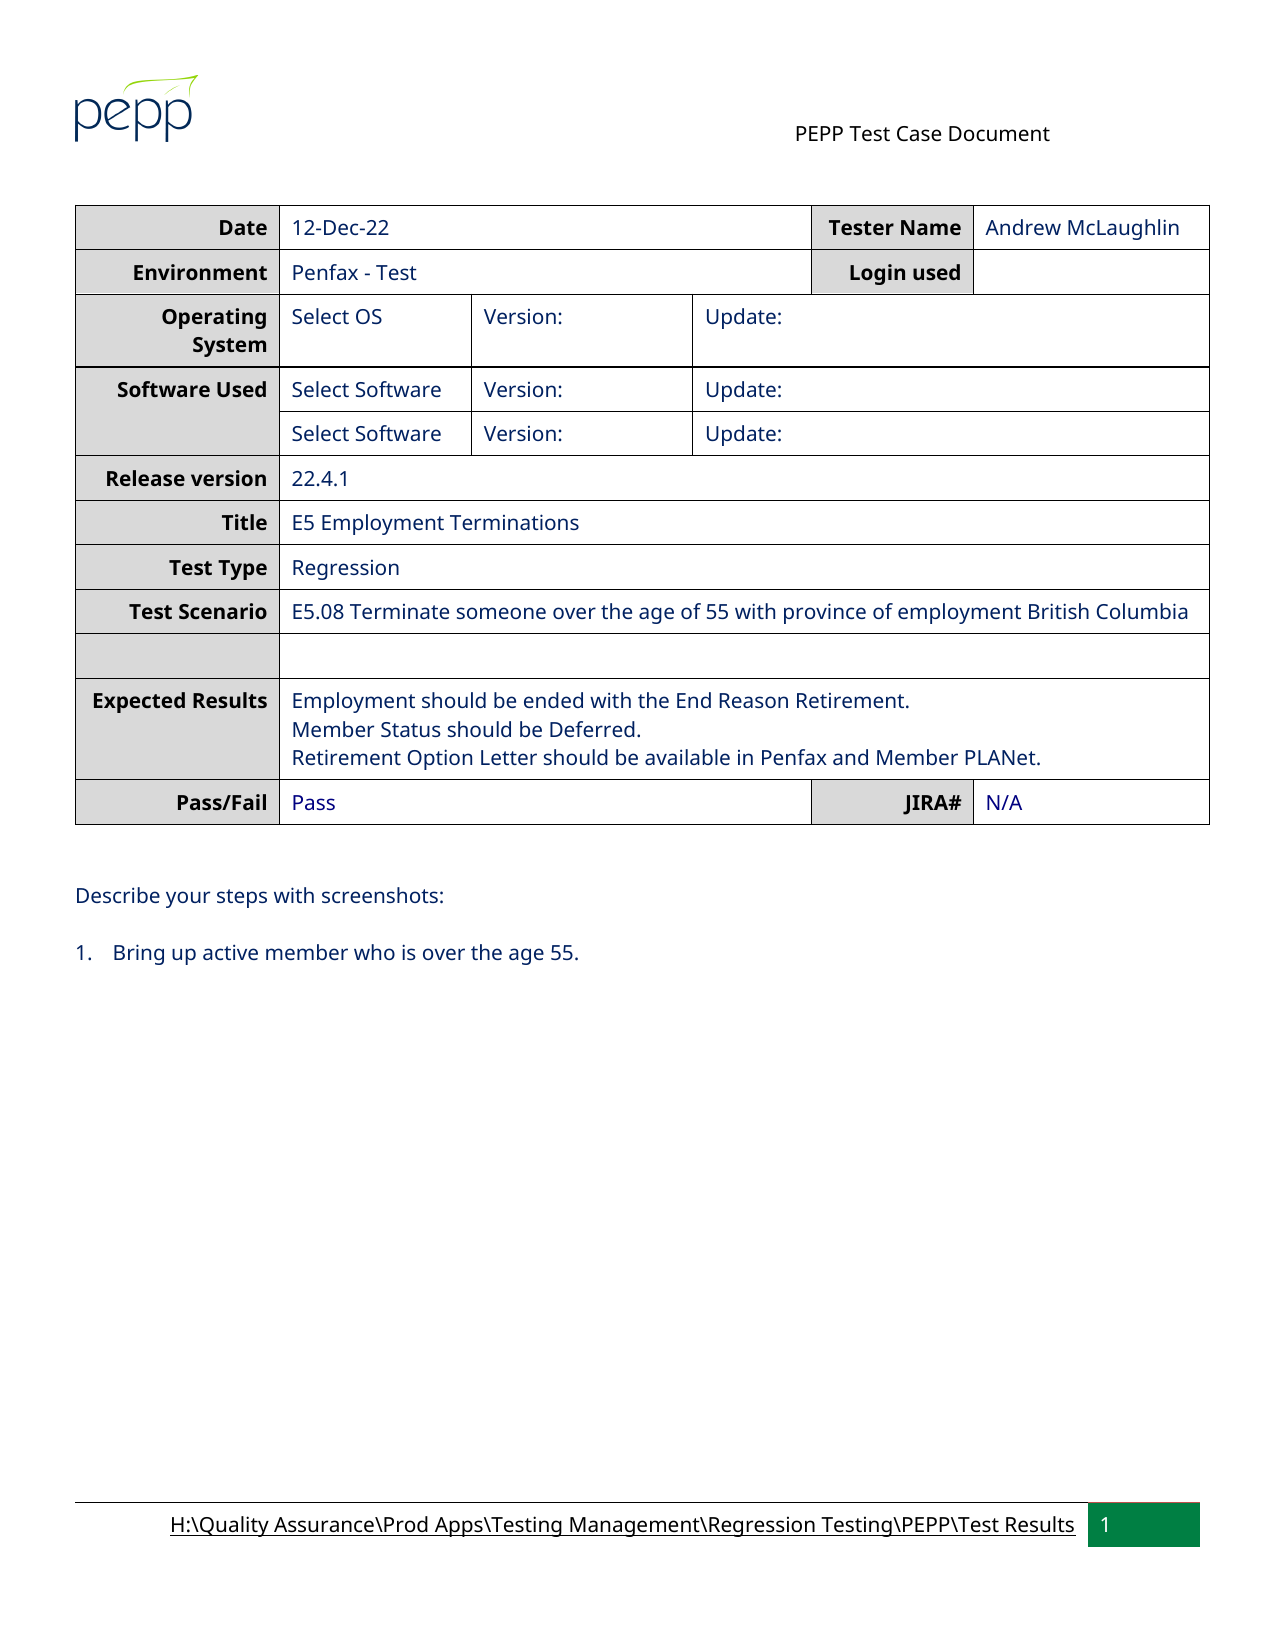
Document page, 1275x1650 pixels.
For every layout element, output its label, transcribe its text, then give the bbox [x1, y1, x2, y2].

table_cell Employment should be ended with the End Reason Retirement. Member Status should be Deferred. Retirement Option Letter should be available in Penfax and Member PLANet. [280, 679, 1209, 779]
table_cell [280, 295, 471, 366]
table_cell JIRA# [812, 780, 973, 824]
table_cell E5.08 Terminate someone over the age of 55 with province of employment British Columbia [280, 590, 1209, 633]
table_cell Environment [76, 250, 279, 293]
table_cell [280, 545, 1209, 589]
table_cell Title [76, 501, 279, 544]
table_cell Software Used [76, 368, 279, 455]
table_cell Pass/Fail [76, 780, 279, 824]
table_cell [974, 250, 1209, 293]
table_cell Update: [693, 295, 1209, 366]
table_cell Test Type [76, 545, 279, 589]
table_header Tester Name [812, 206, 973, 249]
table_cell Version: [472, 412, 692, 455]
table_cell 22.4.1 [280, 456, 1209, 500]
table_cell [76, 634, 279, 678]
table_cell Update: [693, 368, 1209, 411]
table_cell [280, 412, 471, 455]
list Bring up active member who is over the age 55. [75, 938, 1200, 967]
text Describe your steps with screenshots: [75, 882, 1200, 910]
table_cell [280, 368, 471, 411]
table_header Date [76, 206, 279, 249]
picture [75, 75, 199, 142]
table_cell Operating System [76, 295, 279, 366]
table_cell Test Scenario [76, 590, 279, 633]
table_cell N/A [974, 780, 1209, 824]
table_cell Expected Results [76, 679, 279, 779]
table_cell [280, 634, 1209, 678]
table_cell Version: [472, 368, 692, 411]
table_cell E5 Employment Terminations [280, 501, 1209, 544]
table_cell Version: [472, 295, 692, 366]
table_header [280, 206, 811, 249]
table_cell [280, 250, 811, 293]
table_cell Update: [693, 412, 1209, 455]
table_cell Release version [76, 456, 279, 500]
table_header [974, 206, 1209, 249]
table_cell Login used [812, 250, 973, 293]
